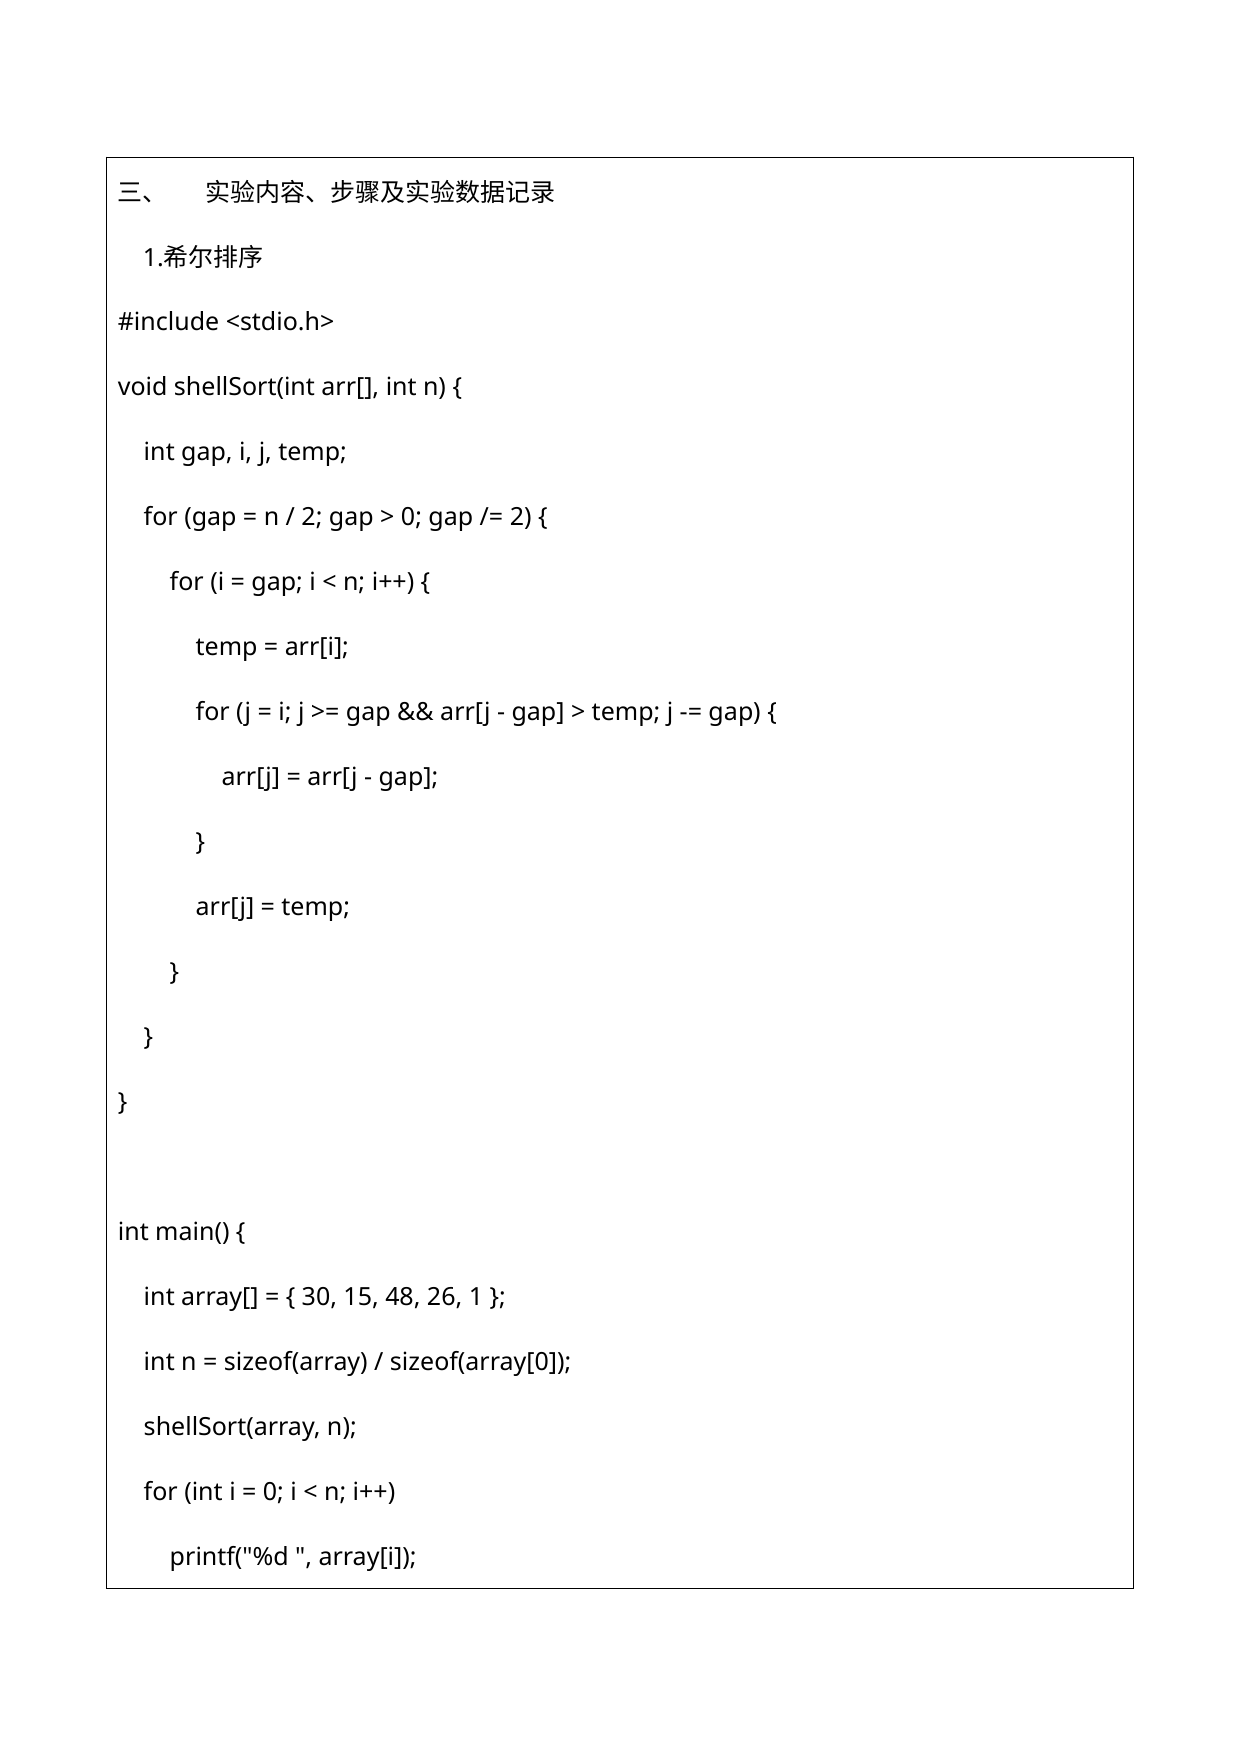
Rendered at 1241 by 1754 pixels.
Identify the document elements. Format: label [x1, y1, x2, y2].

table_cell [107, 158, 1133, 1588]
